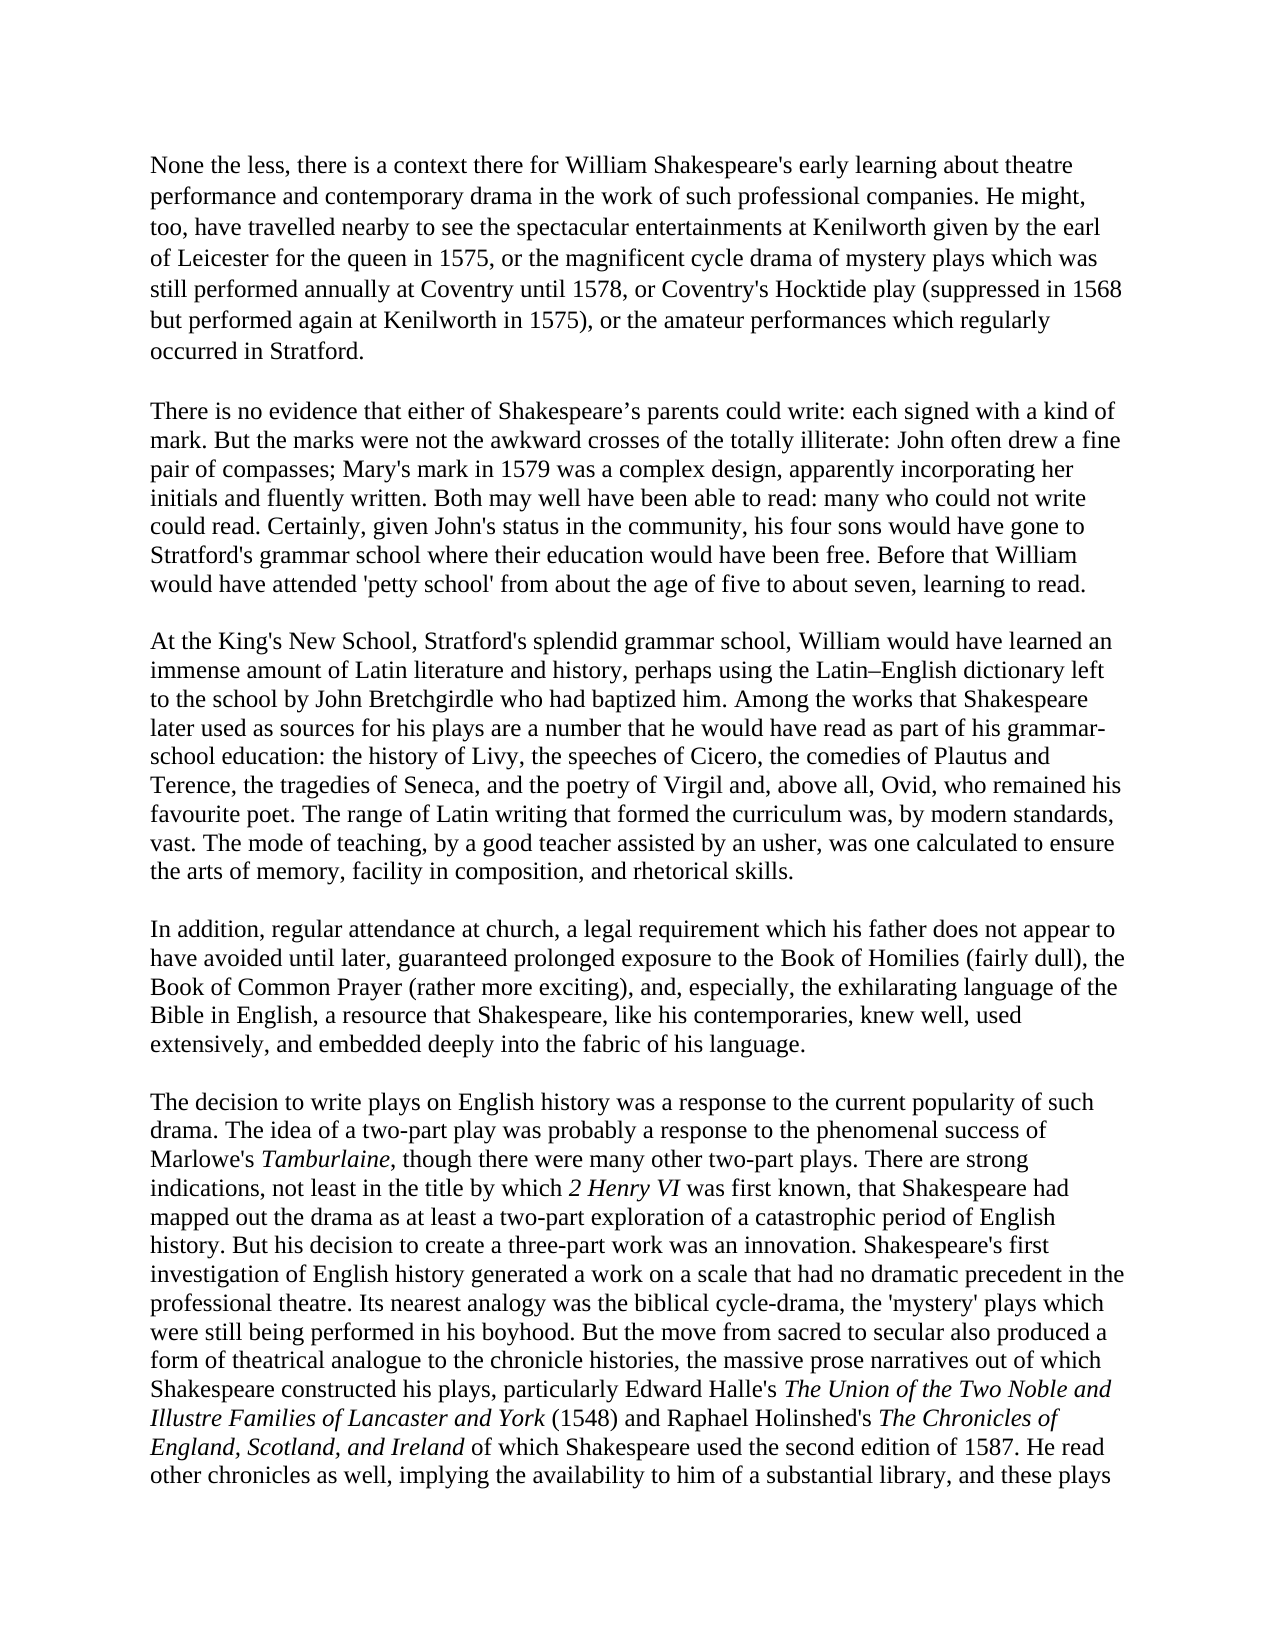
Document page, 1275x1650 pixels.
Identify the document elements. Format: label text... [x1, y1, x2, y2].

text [150, 914, 1125, 1489]
text There is no evidence that either of Shakespeare’s parents could write: each signed with a kind of mark. But the marks were not the awkward crosses of the totally illiterate: John often drew a fine pair of compasses; Mary's mark in 1579 was a complex design, apparently incorporating her initials and fluently written. Both may well have been able to read: many who could not write could read. Certainly, given John's status in the community, his four sons would have gone to Stratford's grammar school where their education would have been free. Before that William would have attended 'petty school' from about the age of five to about seven, learning to read. At the King's New School, Stratford's splendid grammar school, William would have learned an immense amount of Latin literature and history, perhaps using the Latin–English dictionary left to the school by John Bretchgirdle who had baptized him. Among the works that Shakespeare later used as sources for his plays are a number that he would have read as part of his grammar-school education: the history of Livy, the speeches of Cicero, the comedies of Plautus and Terence, the tragedies of Seneca, and the poetry of Virgil and, above all, Ovid, who remained his favourite poet. The range of Latin writing that formed the curriculum was, by modern standards, vast. The mode of teaching, by a good teacher assisted by an usher, was one calculated to ensure the arts of memory, facility in composition, and rhetorical skills. [150, 396, 1125, 885]
text None the less, there is a context there for William Shakespeare's early learning about theatre performance and contemporary drama in the work of such professional companies. He might, too, have travelled nearby to see the spectacular entertainments at Kenilworth given by the earl of Leicester for the queen in 1575, or the magnificent cycle drama of mystery plays which was still performed annually at Coventry until 1578, or Coventry's Hocktide play (suppressed in 1568 but performed again at Kenilworth in 1575), or the amateur performances which regularly occurred in Stratford. [150, 150, 1125, 365]
